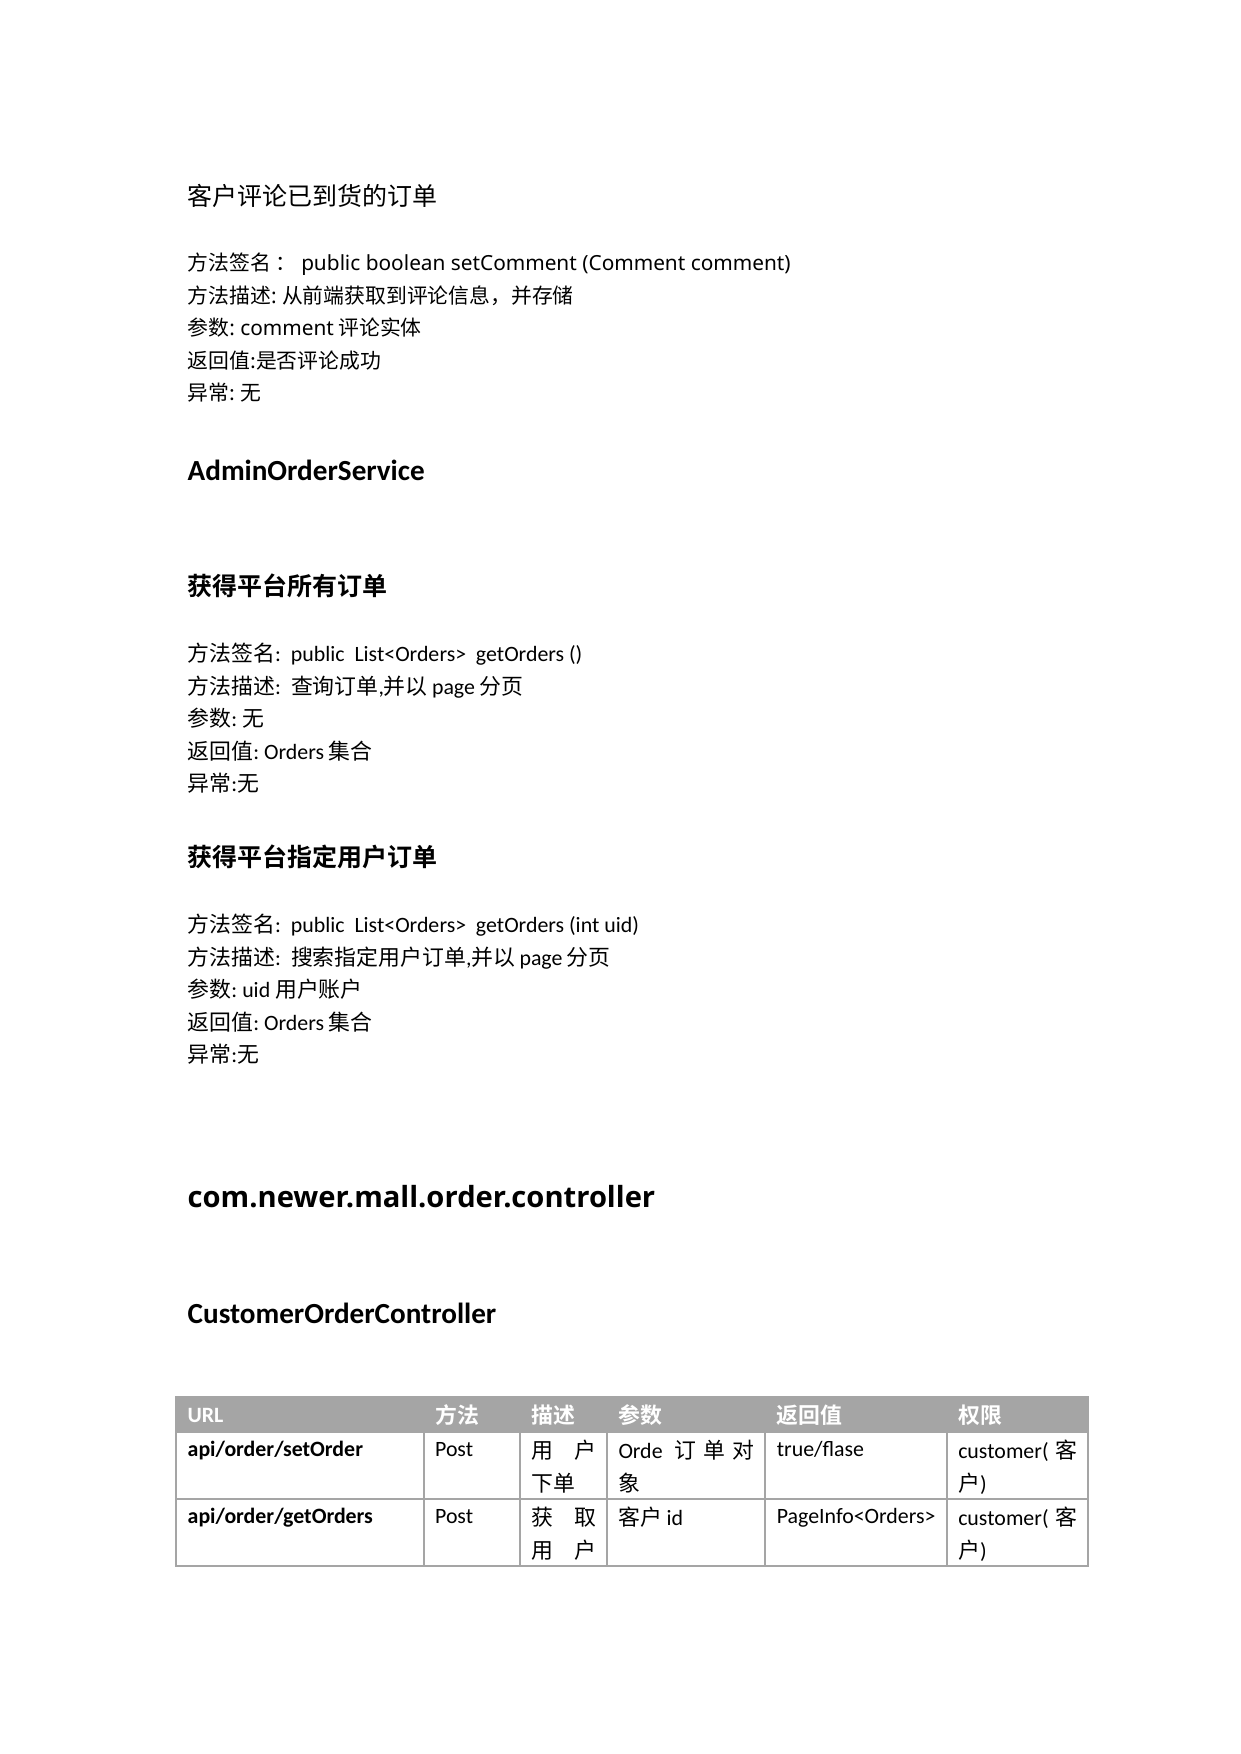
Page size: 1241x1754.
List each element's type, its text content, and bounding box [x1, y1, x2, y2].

table_cell Orde订单对象 [608, 1433, 764, 1498]
table_cell true/flase [766, 1433, 946, 1498]
text 参数: uid 用户账户 [187, 972, 1053, 1004]
subtitle 获得平台指定用户订单 [187, 823, 1053, 888]
table_header 描述 [521, 1398, 606, 1431]
table_cell Post [425, 1500, 519, 1565]
text 方法签名: public List<Orders> getOrders (int uid) [187, 907, 1053, 939]
text 返回值:是否评论成功 [187, 343, 1053, 376]
subtitle AdminOrderService [187, 437, 1053, 502]
subtitle 获得平台所有订单 [187, 552, 1053, 617]
table_cell Post [425, 1433, 519, 1498]
table_header 方法 [425, 1398, 519, 1431]
text 异常: 无 [187, 376, 1053, 408]
table_cell api/order/getOrders [177, 1500, 423, 1565]
subtitle 客户评论已到货的订单 [187, 162, 1053, 227]
text 方法描述: 搜索指定用户订单,并以page分页 [187, 939, 1053, 972]
table_cell customer(客户) [948, 1433, 1087, 1498]
subtitle CustomerOrderController [187, 1281, 1053, 1346]
text 方法签名: public List<Orders> getOrders () [187, 636, 1053, 668]
text 参数: 无 [187, 701, 1053, 733]
table_header URL [177, 1398, 423, 1431]
table_header 参数 [608, 1398, 764, 1431]
text 方法签名 ： public boolean setComment (Comment comment) [187, 246, 1053, 278]
table_cell 用户下单 [521, 1433, 606, 1498]
table_cell 获取用户订单 [521, 1500, 606, 1565]
subtitle com.newer.mall.order.controller [187, 1163, 1053, 1228]
table_cell 客户id [608, 1500, 764, 1565]
text 方法描述: 从前端获取到评论信息，并存储 [187, 278, 1053, 311]
table_cell api/order/setOrder [177, 1433, 423, 1498]
table_cell PageInfo<Orders> [766, 1500, 946, 1565]
text 返回值: Orders集合 [187, 733, 1053, 766]
text 参数: comment评论实体 [187, 311, 1053, 343]
table_header 权限 [948, 1398, 1087, 1431]
text 异常:无 [187, 766, 1053, 798]
text 方法描述: 查询订单,并以page分页 [187, 668, 1053, 701]
text 异常:无 [187, 1037, 1053, 1069]
text 返回值: Orders集合 [187, 1004, 1053, 1037]
table_cell customer(客户) [948, 1500, 1087, 1565]
table_header 返回值 [766, 1398, 946, 1431]
